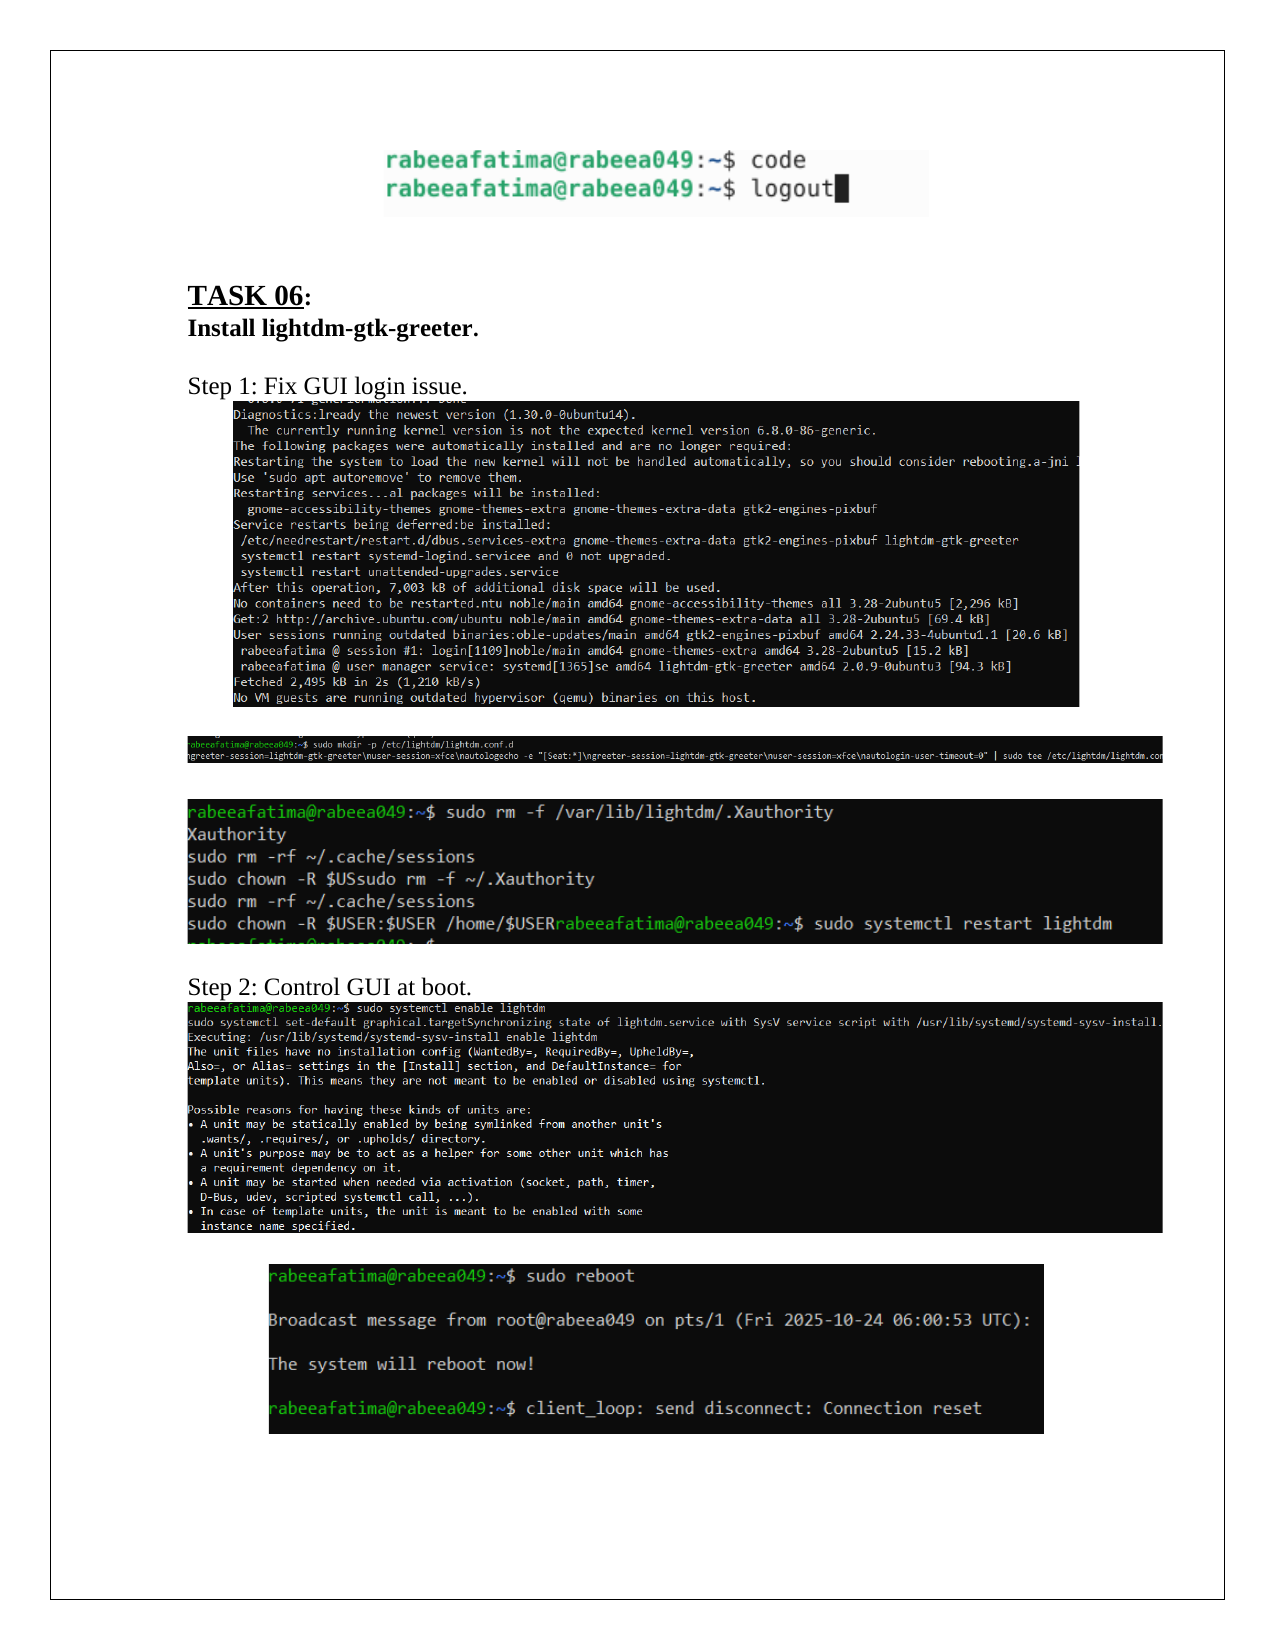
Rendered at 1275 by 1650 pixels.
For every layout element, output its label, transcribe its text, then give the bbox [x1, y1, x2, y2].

picture [187, 1002, 1163, 1233]
picture [233, 401, 1080, 707]
text Step 2: Control GUI at boot. [187, 972, 1125, 1001]
picture [383, 150, 929, 217]
text TASK 06: [187, 278, 1125, 312]
picture [187, 736, 1163, 763]
picture [187, 799, 1163, 944]
text Step 1: Fix GUI login issue. [187, 371, 1125, 400]
picture [268, 1264, 1044, 1434]
text Install lightdm-gtk-greeter. [187, 313, 1125, 342]
